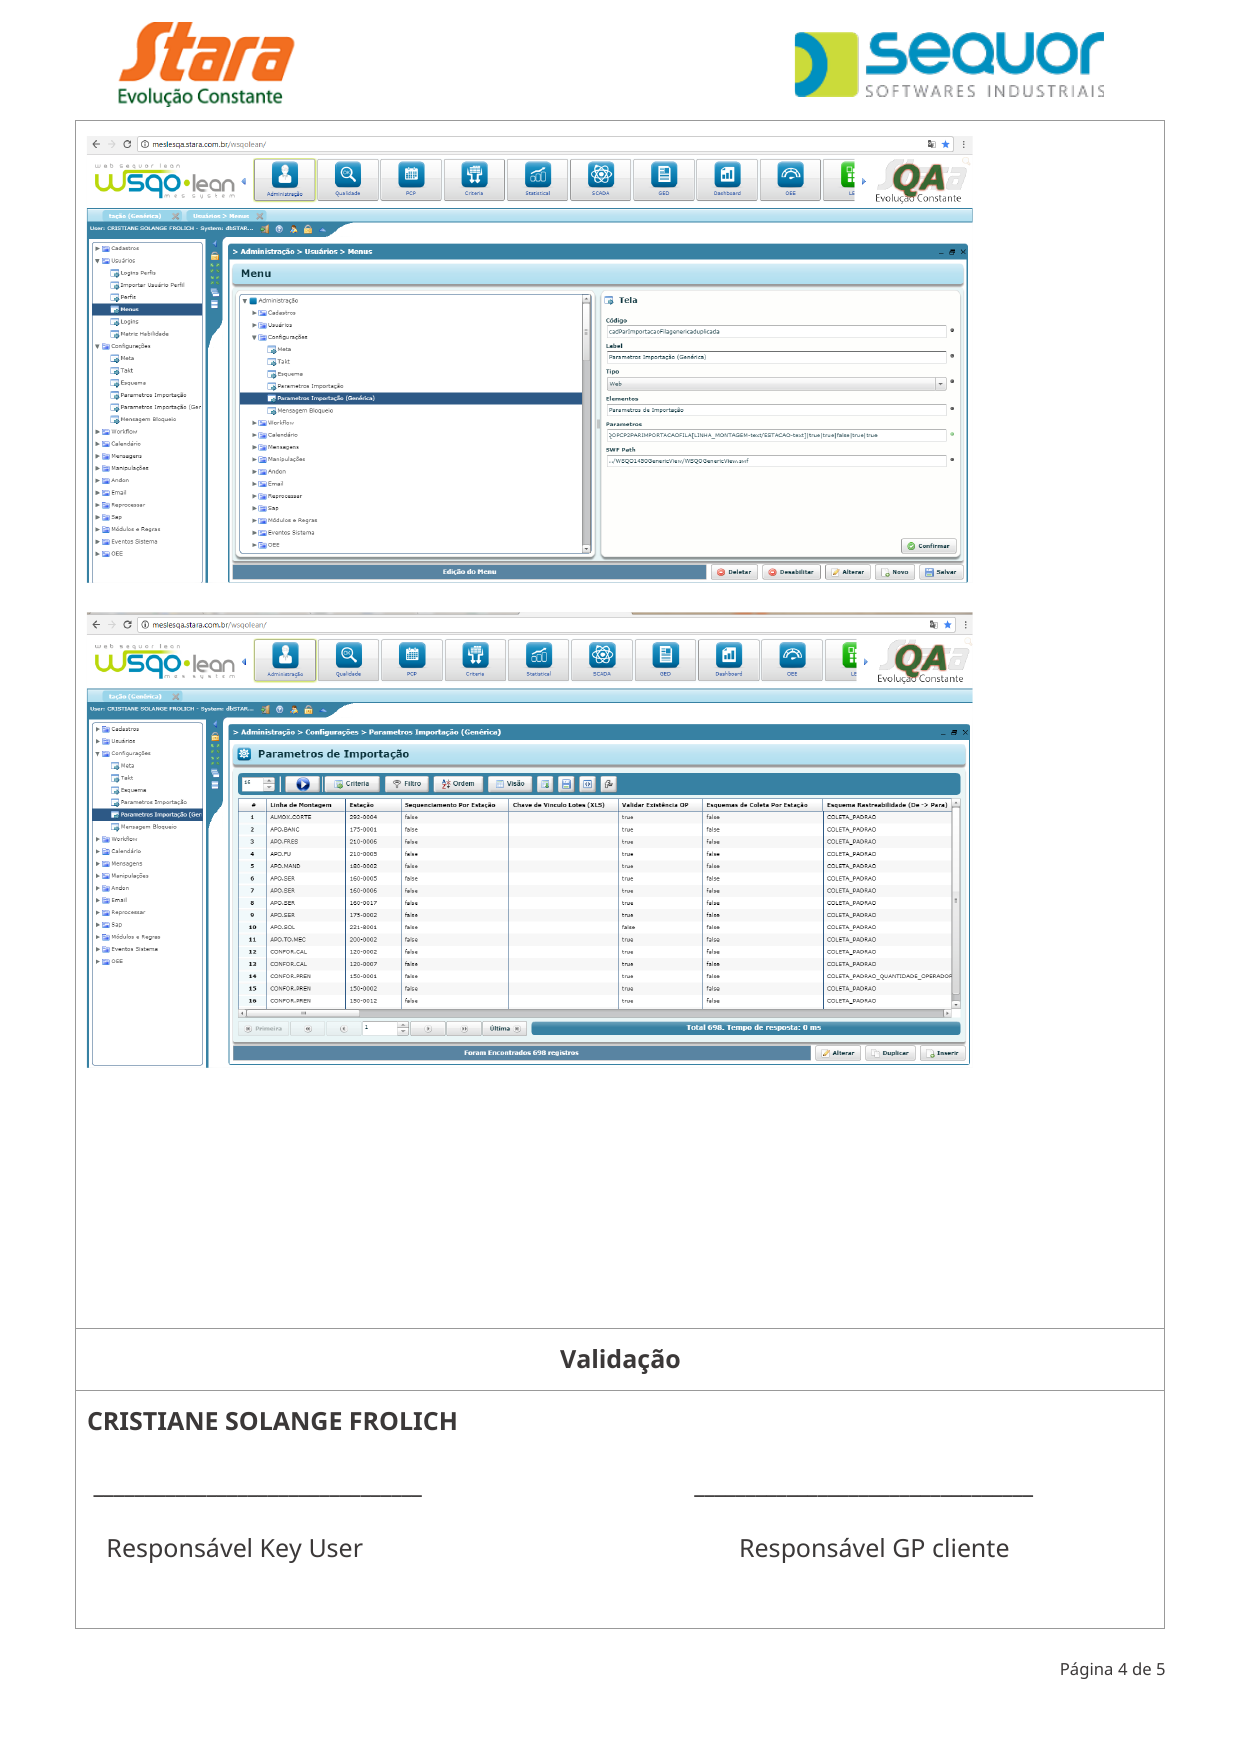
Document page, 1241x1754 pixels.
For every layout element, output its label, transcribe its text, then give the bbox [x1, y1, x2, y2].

picture [114, 22, 299, 107]
table_cell Validação [76, 1329, 1164, 1390]
picture [794, 47, 812, 83]
picture [86, 136, 973, 583]
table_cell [76, 121, 1164, 1328]
picture [794, 32, 1104, 97]
picture [86, 612, 973, 1068]
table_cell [76, 1391, 1164, 1628]
